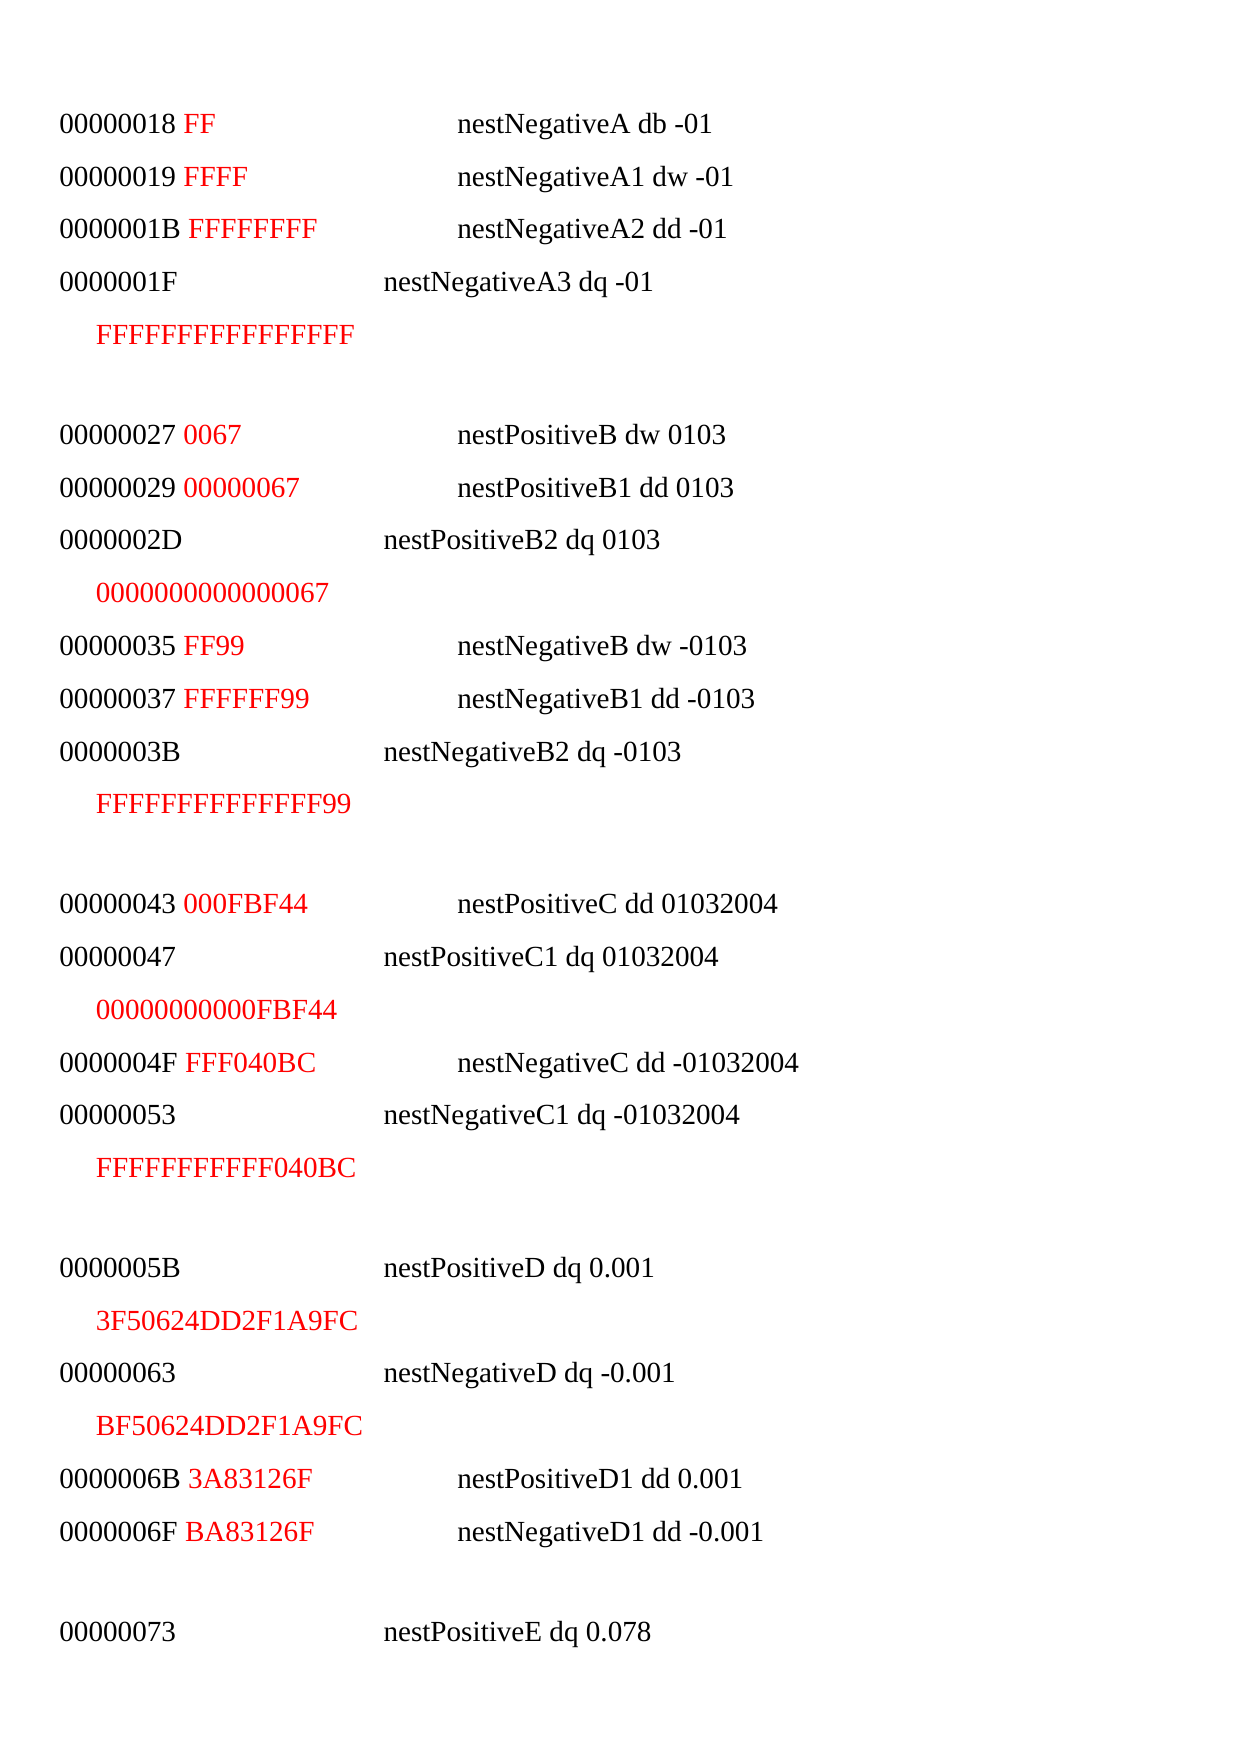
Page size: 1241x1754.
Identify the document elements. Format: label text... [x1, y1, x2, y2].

text 0000000000000067 [59, 575, 1181, 609]
text 00000029 00000067 nestPositiveB1 dd 0103 [59, 470, 1181, 503]
text 00000019 FFFF nestNegativeA1 dw -01 [59, 159, 1181, 192]
text 00000035 FF99 nestNegativeB dw -0103 [59, 628, 1181, 662]
text 0000004F FFF040BC nestNegativeC dd -01032004 [59, 1045, 1181, 1078]
text 0000006F BA83126F nestNegativeD1 dd -0.001 [59, 1514, 1181, 1548]
text 00000063 nestNegativeD dq -0.001 [59, 1356, 1181, 1389]
text 0000003B nestNegativeB2 dq -0103 [59, 734, 1181, 767]
text 00000037 FFFFFF99 nestNegativeB1 dd -0103 [59, 681, 1181, 714]
text 0000001F nestNegativeA3 dq -01 [59, 264, 1181, 298]
text 00000047 nestPositiveC1 dq 01032004 [59, 939, 1181, 973]
text 00000018 FF nestNegativeA db -01 [59, 106, 1181, 139]
text 00000027 0067 nestPositiveB dw 0103 [59, 417, 1181, 450]
text FFFFFFFFFFF040BC [59, 1150, 1181, 1184]
text 0000005B nestPositiveD dq 0.001 [59, 1250, 1181, 1283]
text 3F50624DD2F1A9FC [59, 1303, 1181, 1336]
text FFFFFFFFFFFFFF99 [59, 787, 1181, 820]
text 00000043 000FBF44 nestPositiveC dd 01032004 [59, 886, 1181, 920]
text 0000001B FFFFFFFF nestNegativeA2 dd -01 [59, 212, 1181, 245]
text 00000053 nestNegativeC1 dq -01032004 [59, 1097, 1181, 1131]
text FFFFFFFFFFFFFFFF [59, 317, 1181, 351]
text 0000006B 3A83126F nestPositiveD1 dd 0.001 [59, 1461, 1181, 1495]
text BF50624DD2F1A9FC [59, 1408, 1181, 1442]
text 00000000000FBF44 [59, 992, 1181, 1025]
text 00000073 nestPositiveE dq 0.078 [59, 1614, 1181, 1647]
text 0000002D nestPositiveB2 dq 0103 [59, 522, 1181, 556]
